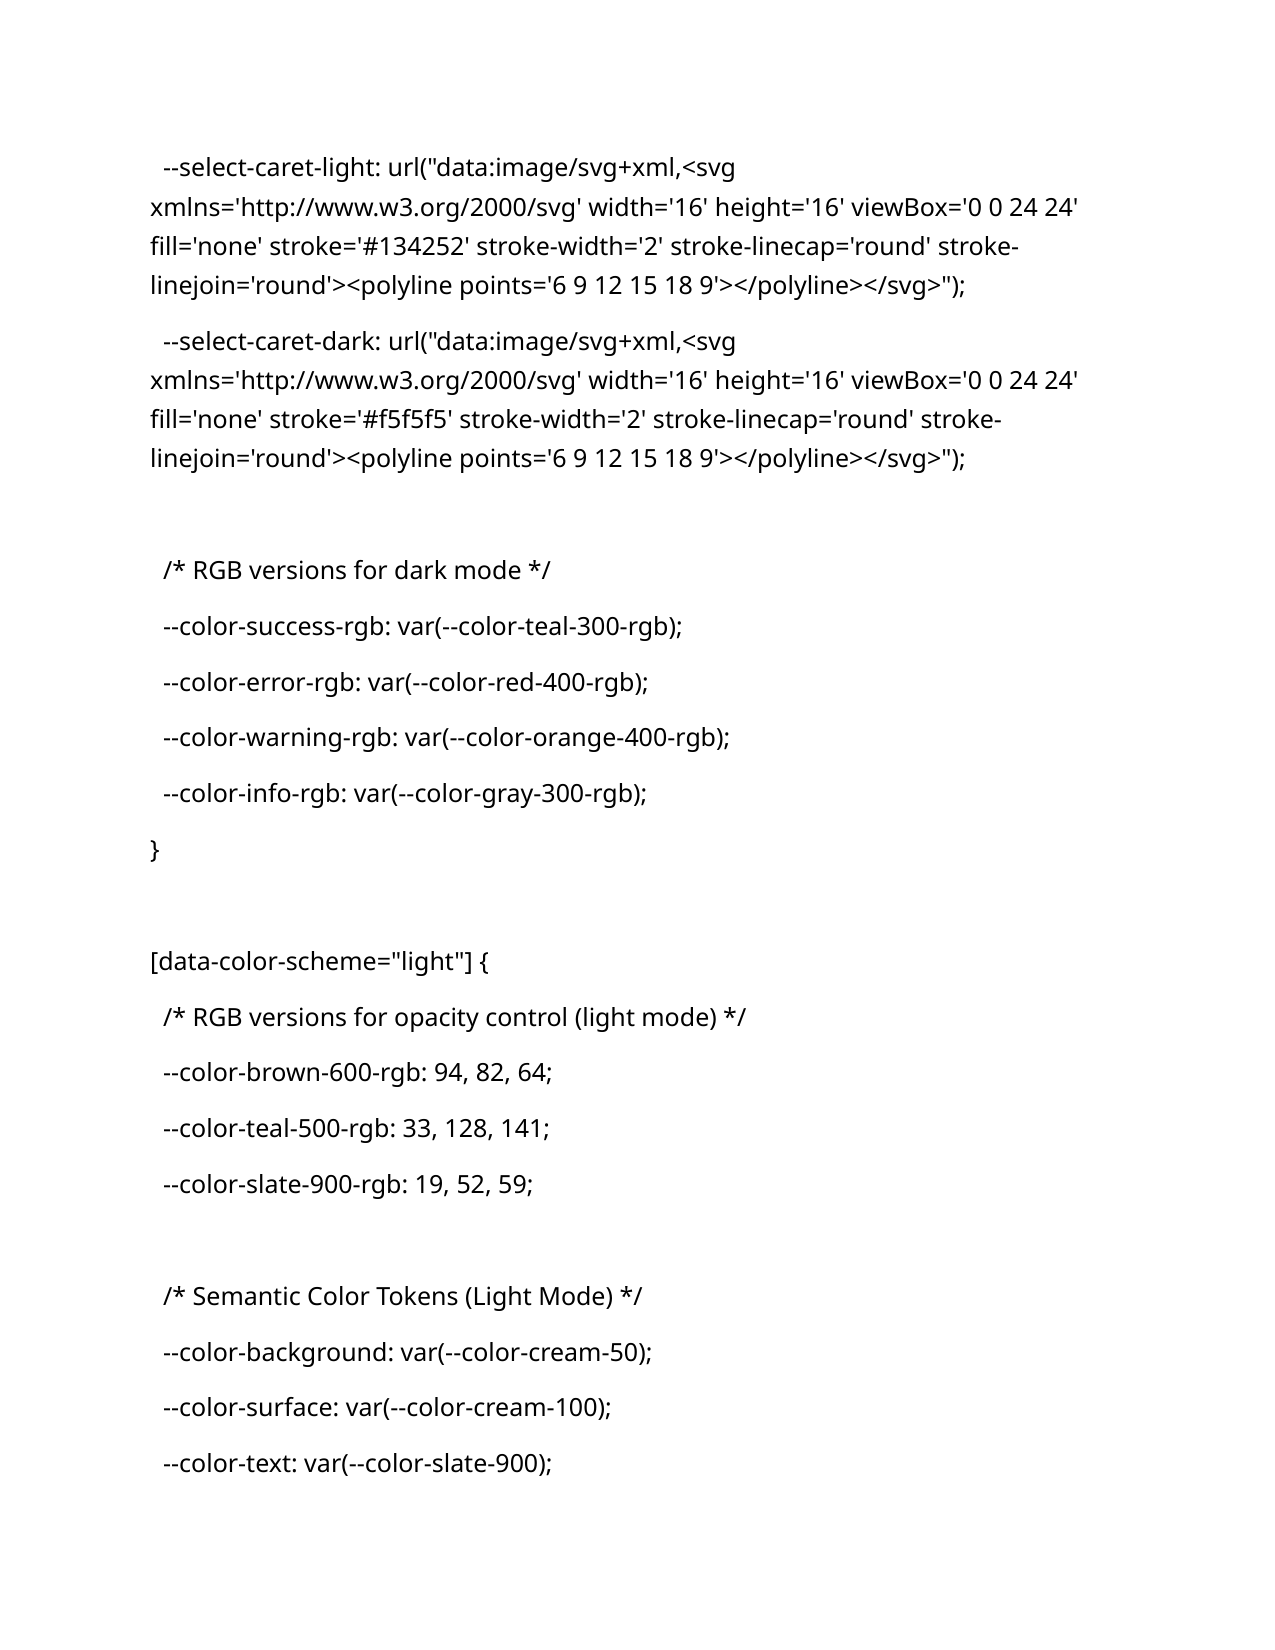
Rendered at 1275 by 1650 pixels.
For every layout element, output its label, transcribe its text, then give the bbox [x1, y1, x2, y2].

text --color-background: var(--color-cream-50); [150, 1334, 1125, 1368]
text --color-text: var(--color-slate-900); [150, 1446, 1125, 1480]
text /* RGB versions for dark mode */ [150, 552, 1125, 587]
text } [150, 832, 1125, 866]
text [data-color-scheme="light"] { [150, 943, 1125, 977]
text --color-teal-500-rgb: 33, 128, 141; [150, 1111, 1125, 1145]
text --color-surface: var(--color-cream-100); [150, 1390, 1125, 1424]
text --color-success-rgb: var(--color-teal-300-rgb); [150, 608, 1125, 642]
text --color-warning-rgb: var(--color-orange-400-rgb); [150, 720, 1125, 754]
text /* RGB versions for opacity control (light mode) */ [150, 999, 1125, 1033]
text --select-caret-light: url("data:image/svg+xml,<svg xmlns='http://www.w3.org/2000/svg' width='16' height='16' viewBox='0 0 24 24' fill='none' stroke='#134252' stroke-width='2' stroke-linecap='round' stroke-linejoin='round'><polyline points='6 9 12 15 18 9'></polyline></svg>"); [150, 150, 1125, 302]
text --select-caret-dark: url("data:image/svg+xml,<svg xmlns='http://www.w3.org/2000/svg' width='16' height='16' viewBox='0 0 24 24' fill='none' stroke='#f5f5f5' stroke-width='2' stroke-linecap='round' stroke-linejoin='round'><polyline points='6 9 12 15 18 9'></polyline></svg>"); [150, 323, 1125, 475]
text --color-slate-900-rgb: 19, 52, 59; [150, 1167, 1125, 1201]
text --color-error-rgb: var(--color-red-400-rgb); [150, 664, 1125, 698]
text --color-brown-600-rgb: 94, 82, 64; [150, 1055, 1125, 1089]
text /* Semantic Color Tokens (Light Mode) */ [150, 1278, 1125, 1312]
text --color-info-rgb: var(--color-gray-300-rgb); [150, 776, 1125, 810]
